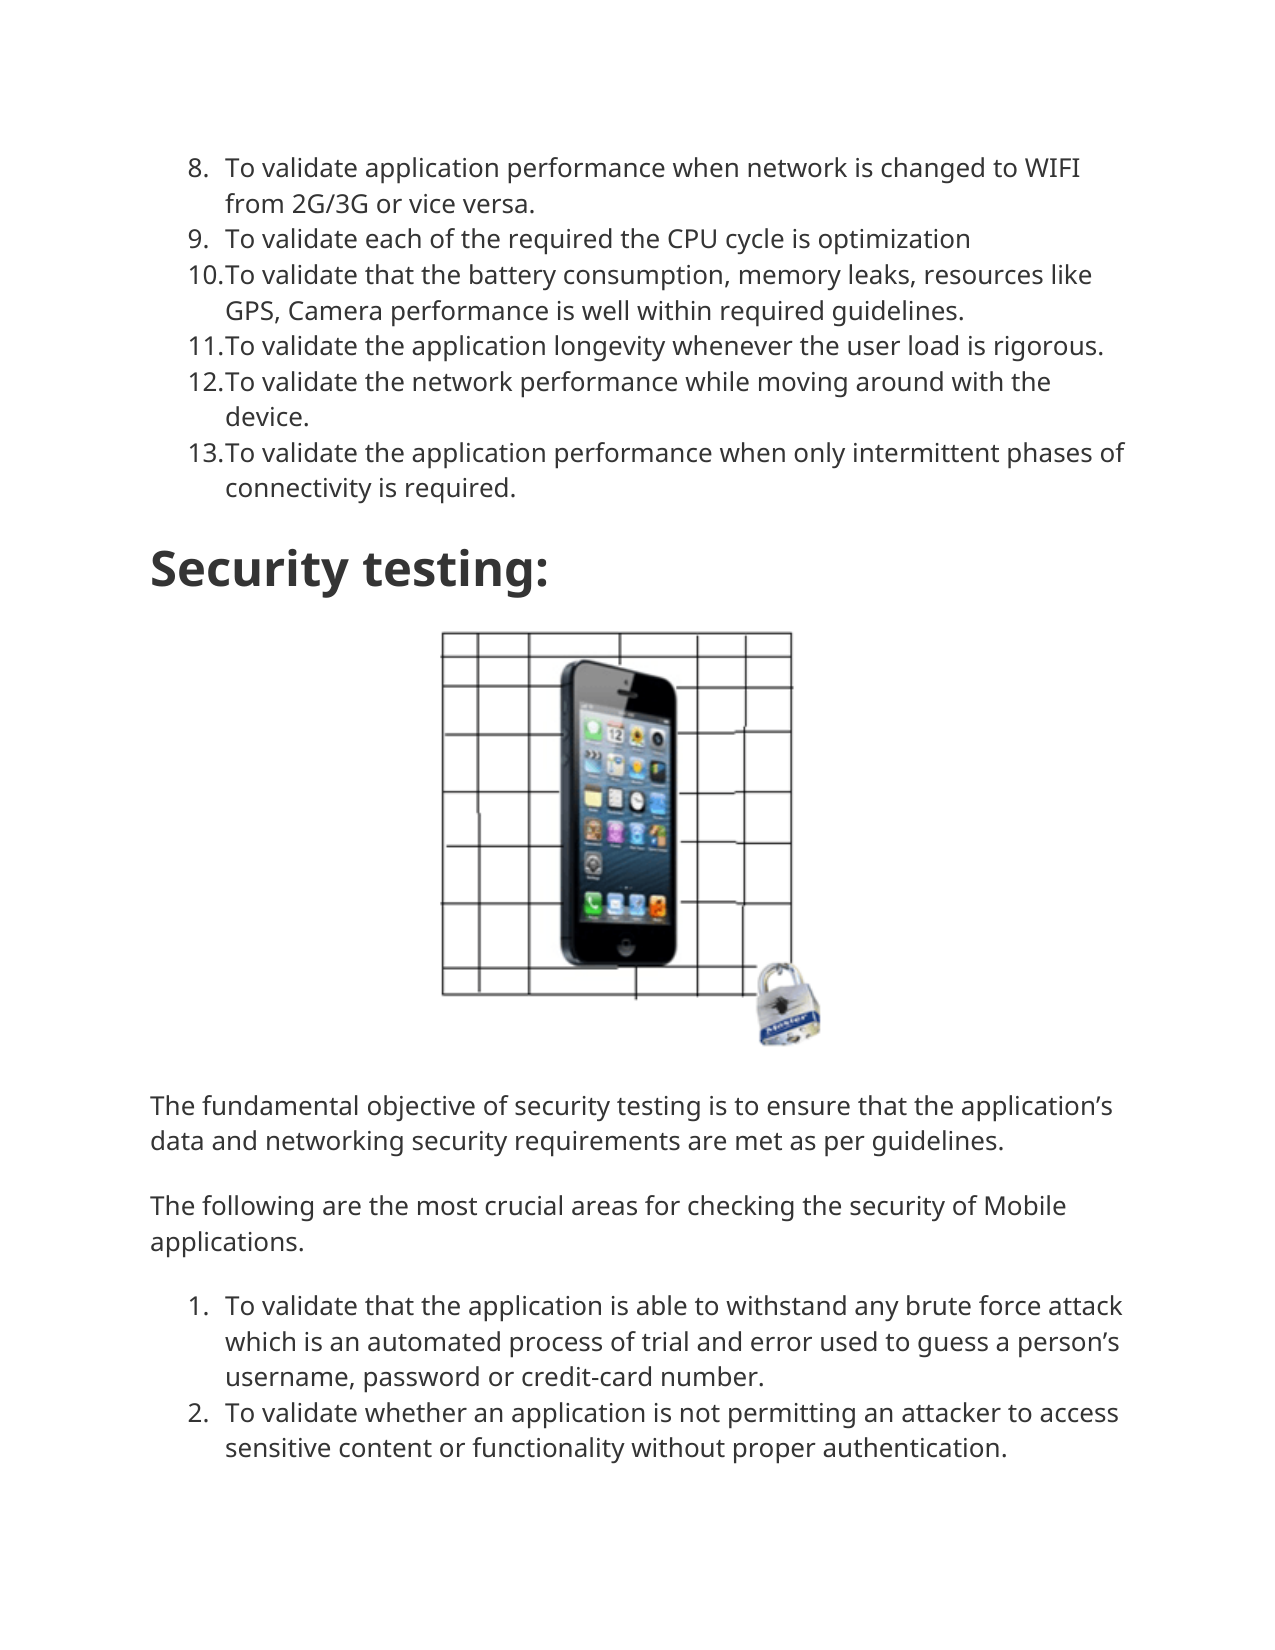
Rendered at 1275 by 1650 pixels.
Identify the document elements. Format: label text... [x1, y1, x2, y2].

list To validate application performance when network is changed to WIFI from 2G/3G or vice versa. [187, 150, 1125, 221]
text The fundamental objective of security testing is to ensure that the application’s data and networking security requirements are met as per guidelines. [150, 1087, 1125, 1158]
list To validate whether an application is not permitting an attacker to access sensitive content or functionality without proper authentication. [187, 1394, 1125, 1466]
list To validate that the application is able to withstand any brute force attack which is an automated process of trial and error used to guess a person’s username, password or credit-card number. [187, 1288, 1125, 1394]
list To validate the network performance while moving around with the device. [187, 363, 1125, 434]
text Security testing: [150, 534, 1125, 601]
list To validate that the battery consumption, memory leaks, resources like GPS, Camera performance is well within required guidelines. [187, 257, 1125, 328]
list To validate the application performance when only intermittent phases of connectivity is required. [187, 434, 1125, 505]
list To validate the application longevity whenever the user load is rigorous. [187, 328, 1125, 363]
picture [439, 630, 836, 1059]
text The following are the most crucial areas for checking the security of Mobile applications. [150, 1188, 1125, 1259]
list To validate each of the required the CPU cycle is optimization [187, 221, 1125, 257]
